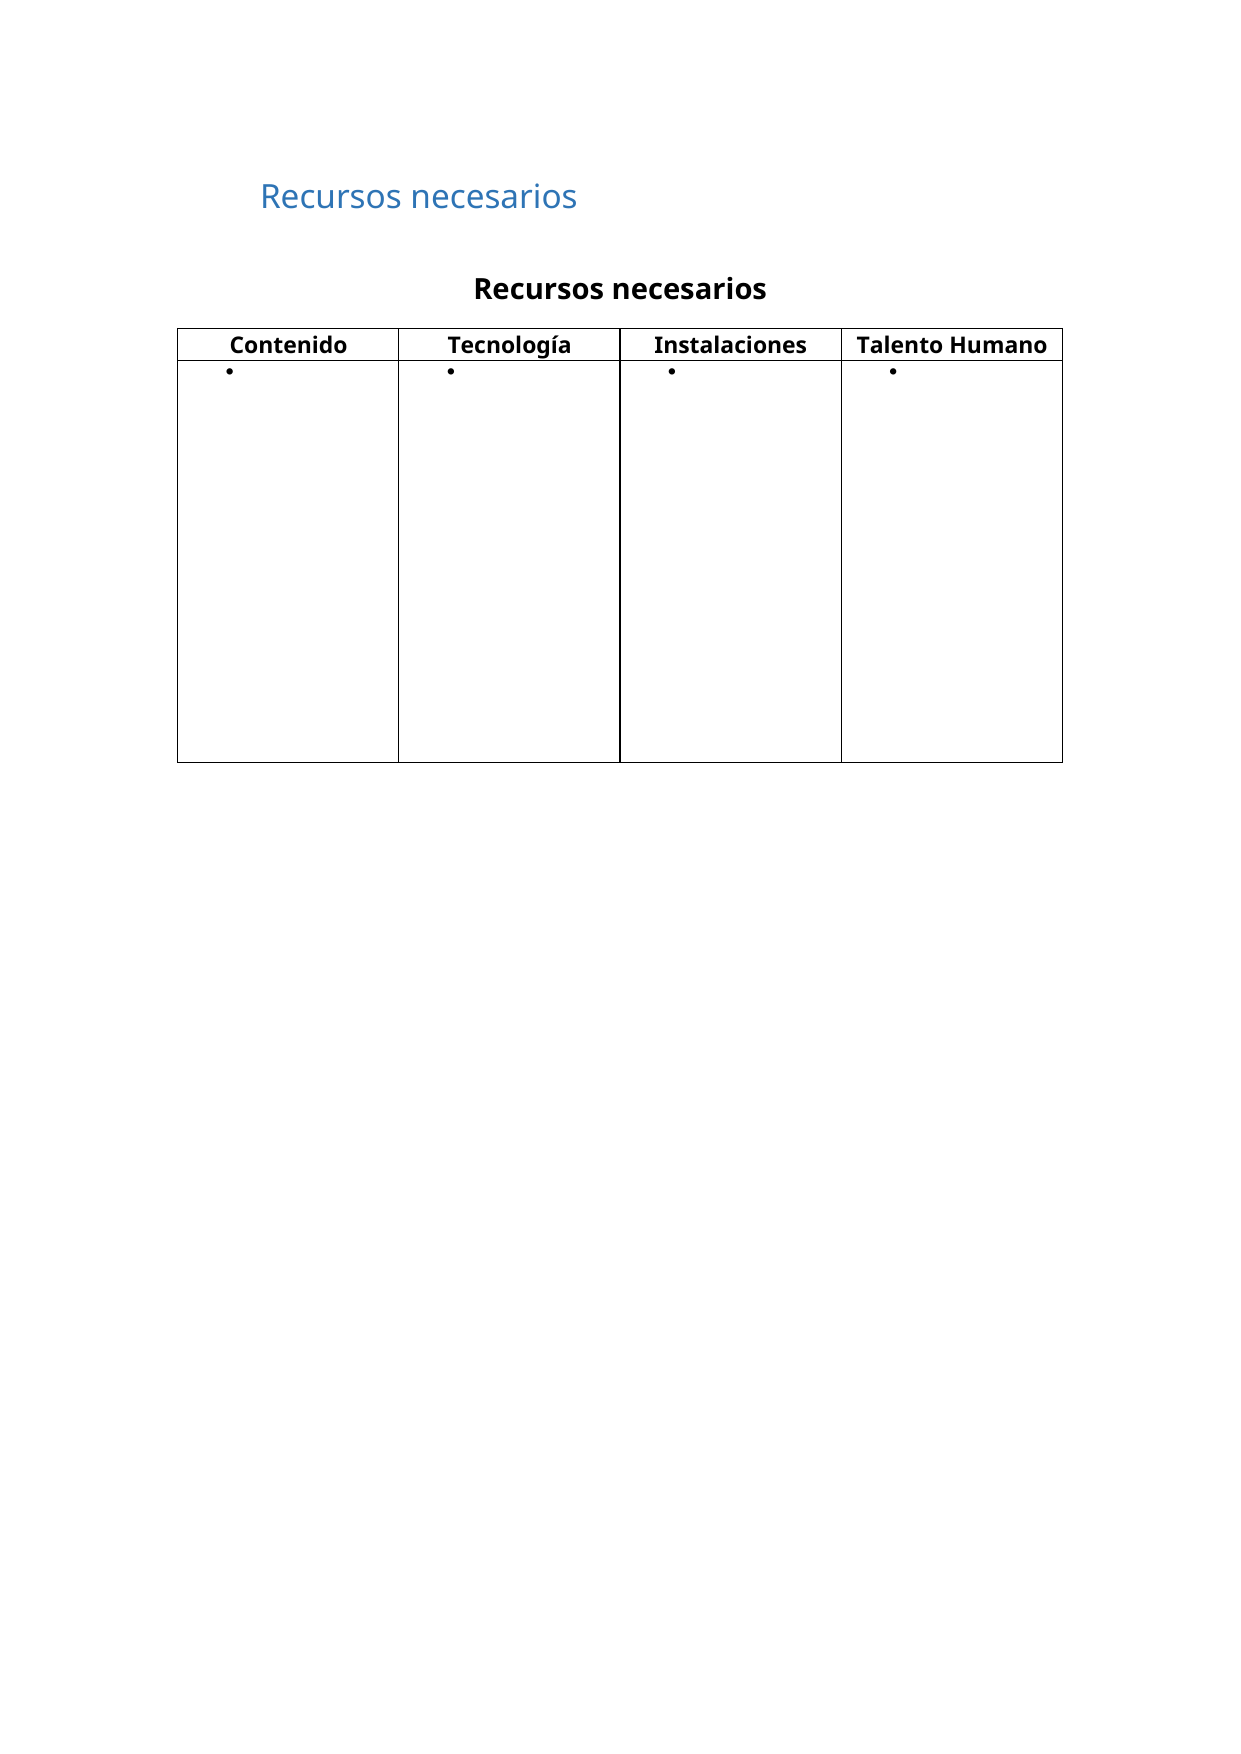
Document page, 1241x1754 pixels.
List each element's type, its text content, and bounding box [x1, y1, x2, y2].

subtitle Recursos necesarios [260, 173, 1063, 218]
table_cell [842, 361, 1062, 762]
table_header Contenido [178, 329, 398, 360]
table_cell [399, 361, 619, 762]
table_header Tecnología [399, 329, 619, 360]
table_cell [178, 361, 398, 762]
table_cell [621, 361, 841, 762]
text Recursos necesarios [177, 268, 1063, 308]
table_header Instalaciones [621, 329, 841, 360]
table_header Talento Humano [842, 329, 1062, 360]
